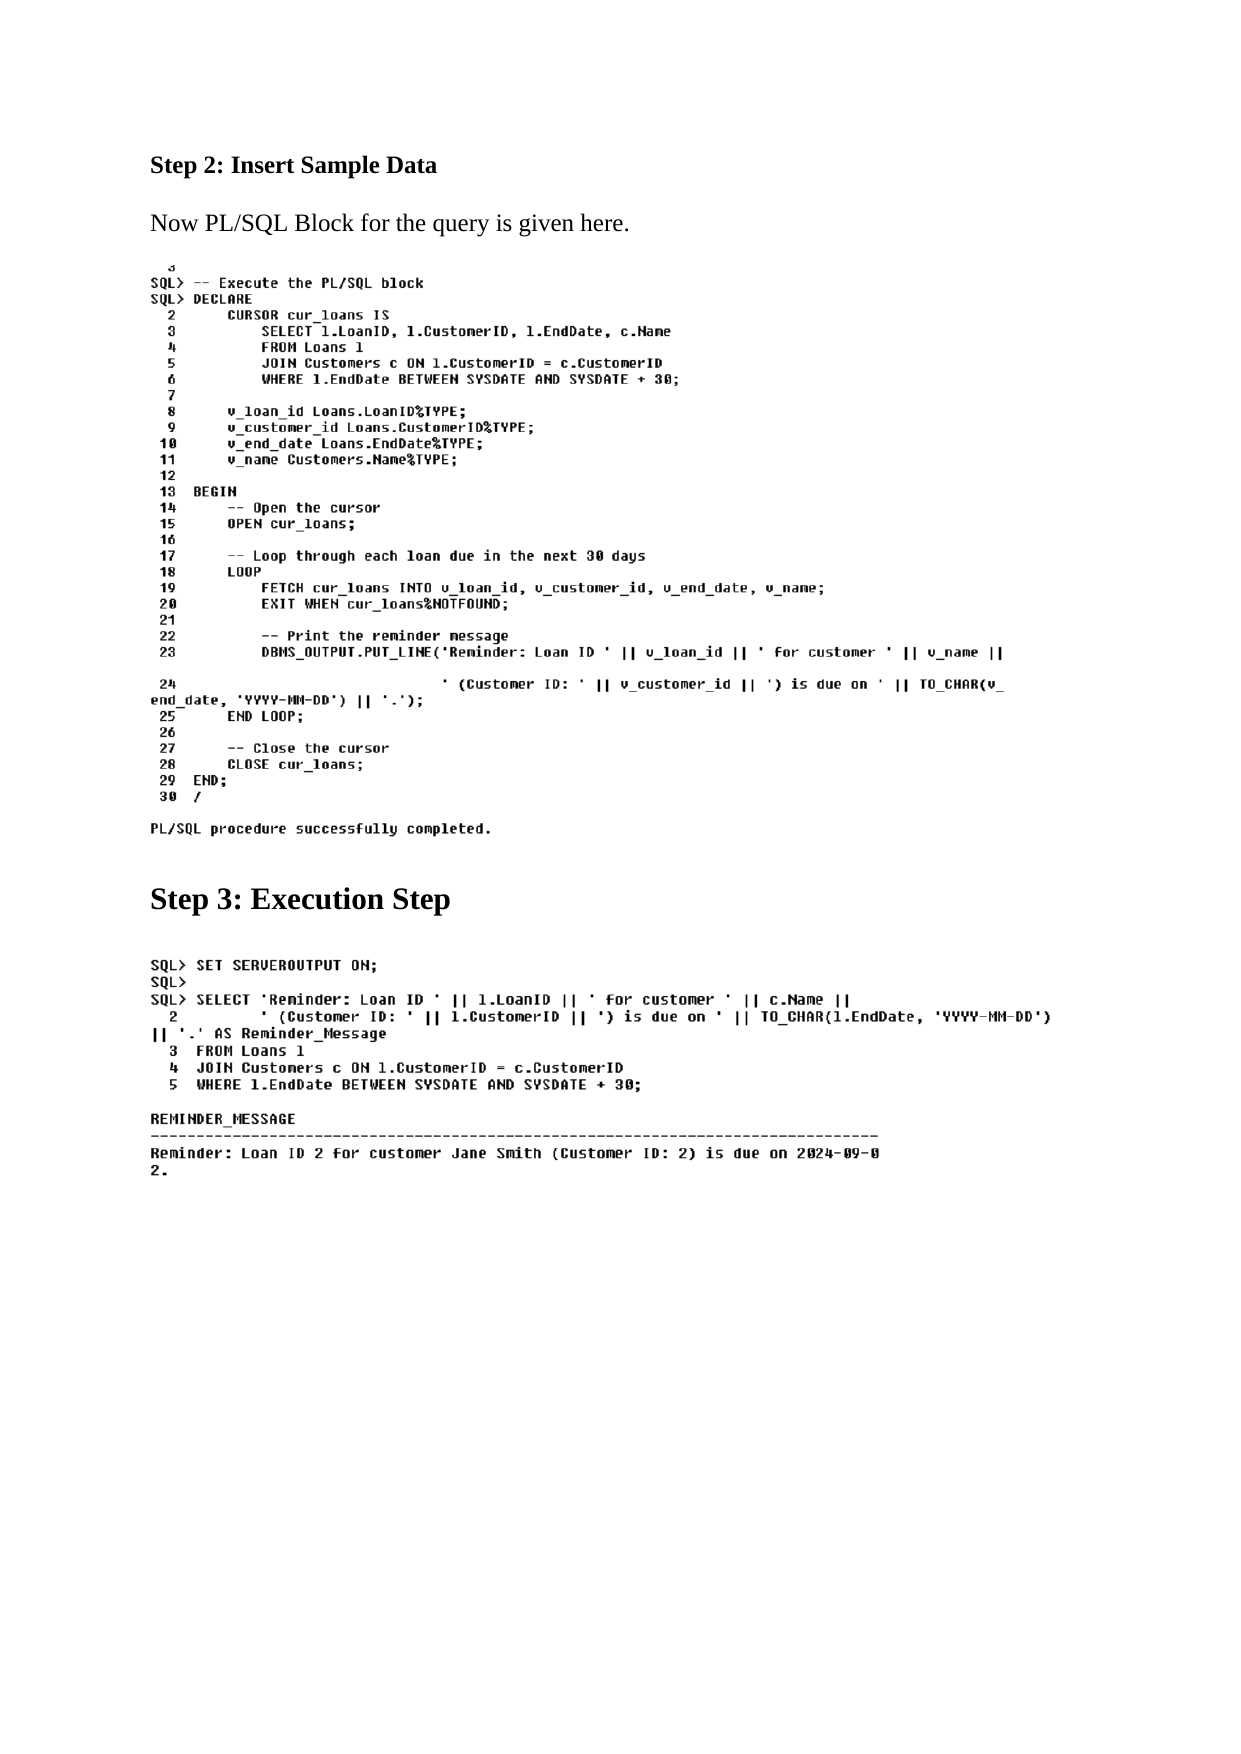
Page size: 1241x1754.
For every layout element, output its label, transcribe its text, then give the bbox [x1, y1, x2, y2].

text Step 2: Insert Sample Data [150, 150, 1090, 179]
text Step 3: Execution Step [150, 880, 1090, 916]
picture [150, 945, 1091, 1189]
picture [150, 265, 1091, 852]
text Now PL/SQL Block for the query is given here. [150, 208, 1090, 237]
